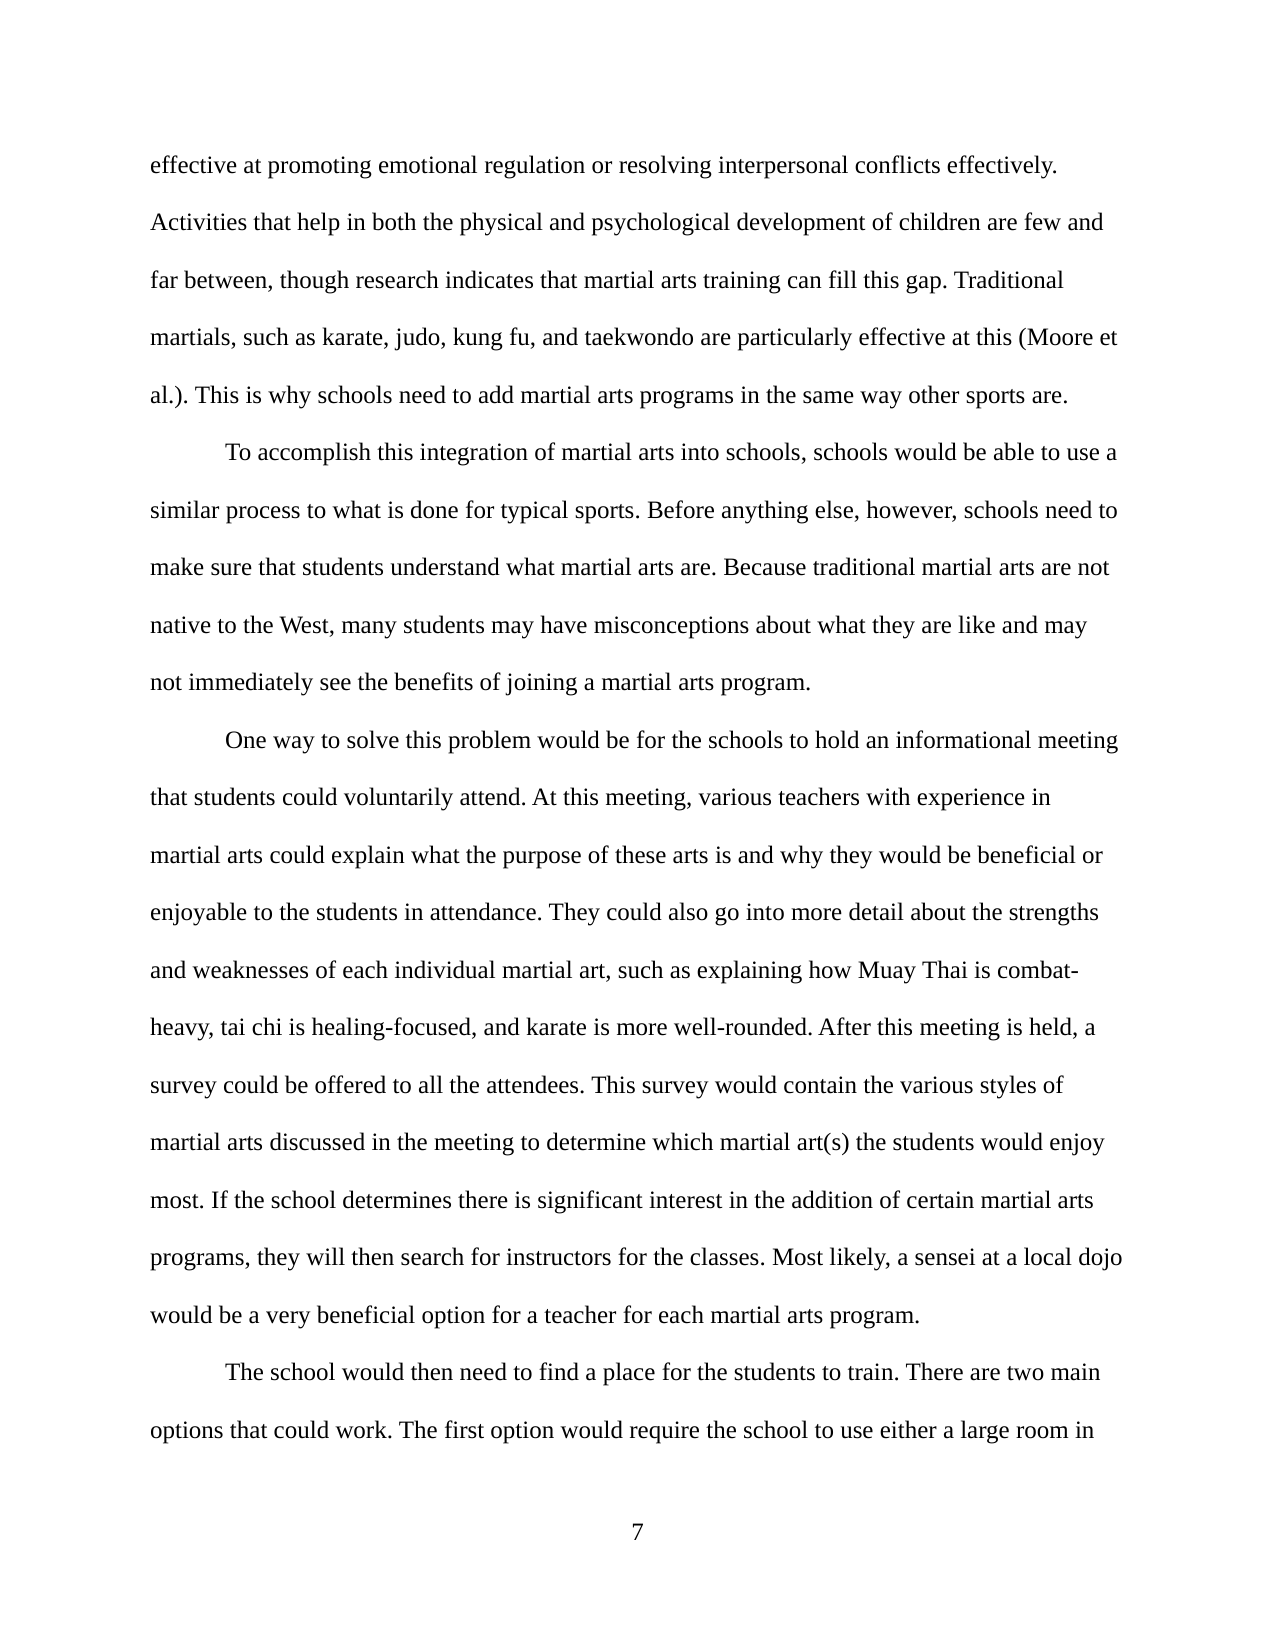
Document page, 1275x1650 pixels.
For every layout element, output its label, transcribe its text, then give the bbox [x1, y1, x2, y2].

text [150, 1357, 1125, 1444]
text To accomplish this integration of martial arts into schools, schools would be able to use a similar process to what is done for typical sports. Before anything else, however, schools need to make sure that students understand what martial arts are. Because traditional martial arts are not native to the West, many students may have misconceptions about what they are like and may not immediately see the benefits of joining a martial arts program. [150, 437, 1125, 696]
text One way to solve this problem would be for the schools to hold an informational meeting that students could voluntarily attend. At this meeting, various teachers with experience in martial arts could explain what the purpose of these arts is and why they would be beneficial or enjoyable to the students in attendance. They could also go into more detail about the strengths and weaknesses of each individual martial art, such as explaining how Muay Thai is combat-heavy, tai chi is healing-focused, and karate is more well-rounded. After this meeting is held, a survey could be offered to all the attendees. This survey would contain the various styles of martial arts discussed in the meeting to determine which martial art(s) the students would enjoy most. If the school determines there is significant interest in the addition of certain martial arts programs, they will then search for instructors for the classes. Most likely, a sensei at a local dojo would be a very beneficial option for a teacher for each martial arts program. [150, 725, 1125, 1329]
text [150, 150, 1125, 409]
